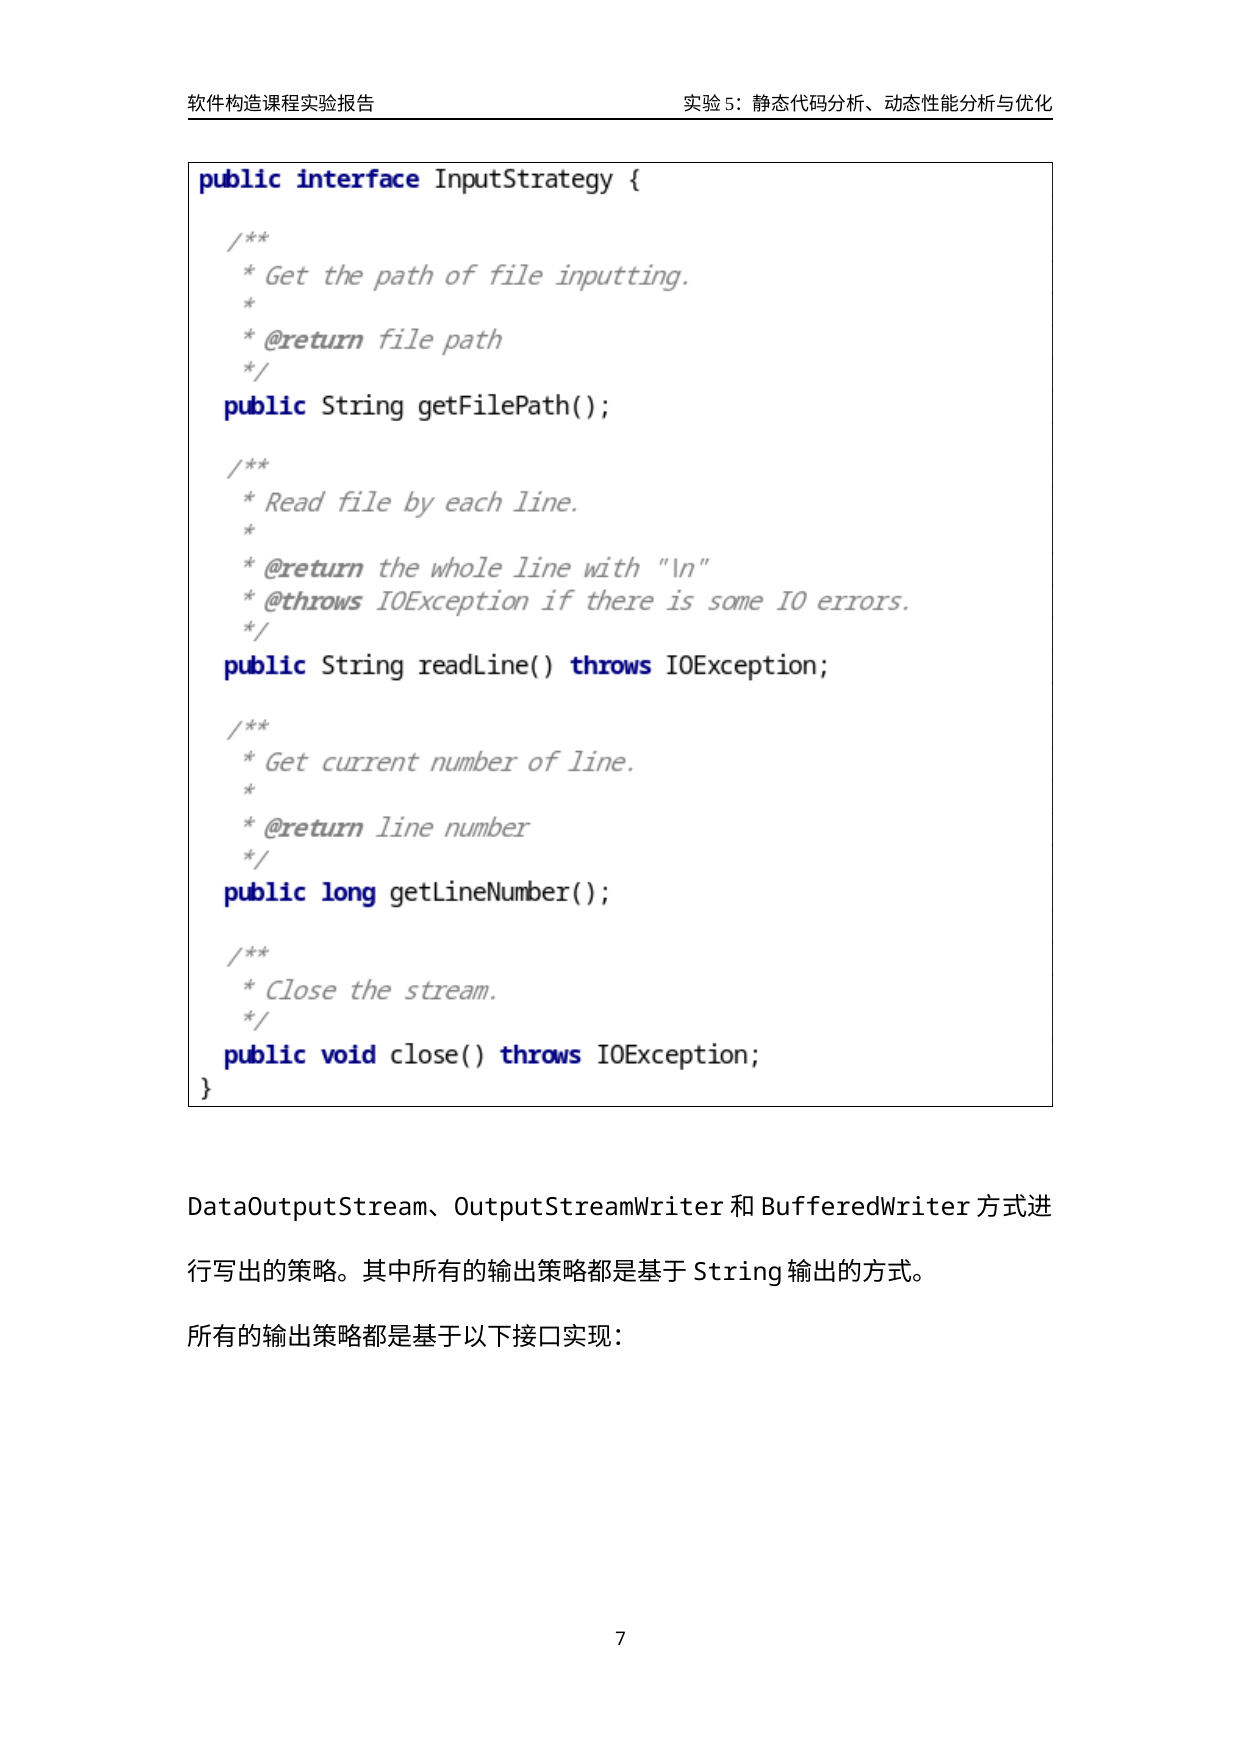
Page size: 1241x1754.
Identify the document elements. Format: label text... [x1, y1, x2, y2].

table_header [189, 163, 1052, 1106]
text 所有的输出策略都是基于以下接口实现： [187, 1302, 1053, 1367]
text DataOutputStream、OutputStreamWriter和BufferedWriter方式进行写出的策略。其中所有的输出策略都是基于String输出的方式。 [187, 1172, 1053, 1302]
